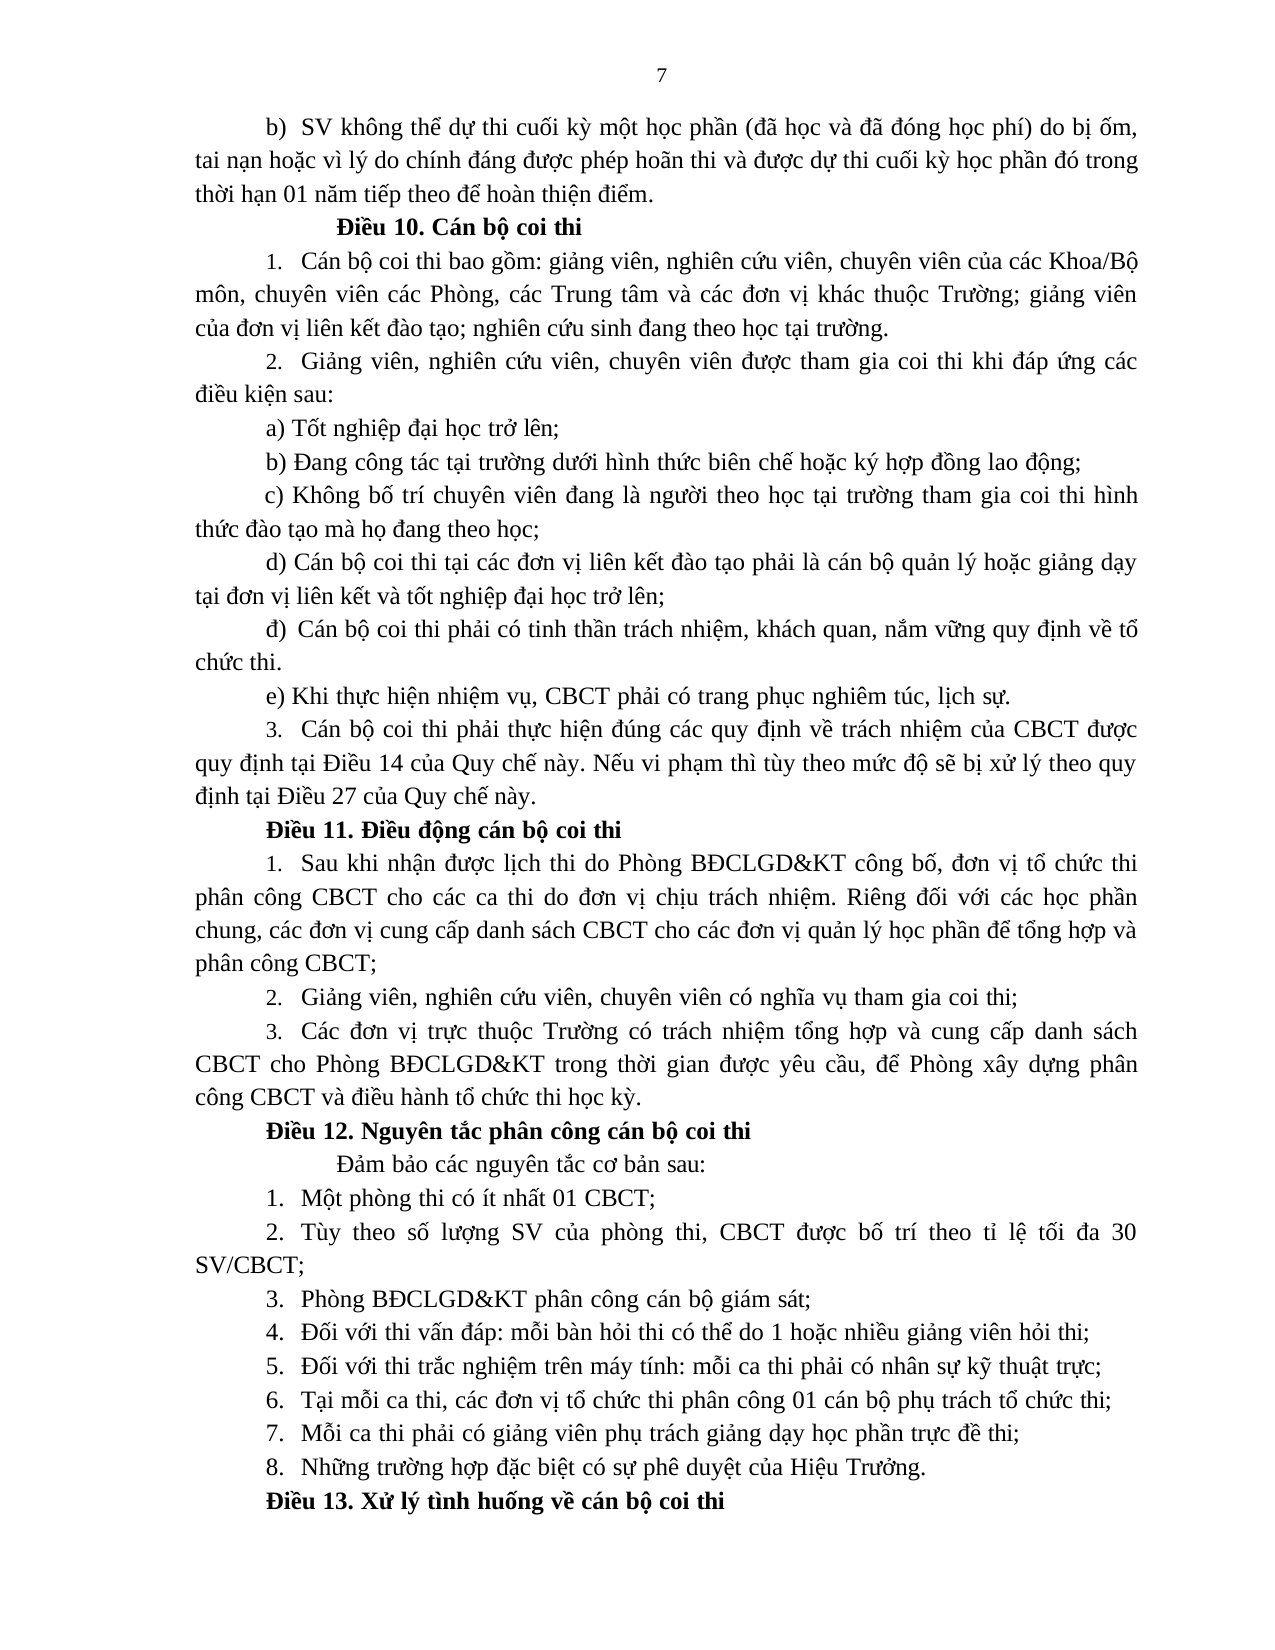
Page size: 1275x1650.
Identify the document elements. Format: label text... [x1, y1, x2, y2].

list Sau khi nhận được lịch thi do Phòng BĐCLGD&KT công bố, đơn vị tổ chức thi phân công CBCT cho các ca thi do đơn vị chịu trách nhiệm. Riêng đối với các học phần chung, các đơn vị cung cấp danh sách CBCT cho các đơn vị quản lý học phần để tổng hợp và phân công CBCT; [195, 848, 1139, 977]
subtitle Điều 12. Nguyên tắc phân công cán bộ coi thi [266, 1116, 1237, 1144]
list SV không thể dự thi cuối kỳ một học phần (đã học và đã đóng học phí) do bị ốm, tai nạn hoặc vì lý do chính đáng được phép hoãn thi và được dự thi cuối kỳ học phần đó trong thời hạn 01 năm tiếp theo để hoàn thiện điểm. [195, 112, 1139, 208]
list Cán bộ coi thi tại các đơn vị liên kết đào tạo phải là cán bộ quản lý hoặc giảng dạy tại đơn vị liên kết và tốt nghiệp đại học trở lên; [195, 547, 1139, 609]
list Các đơn vị trực thuộc Trường có trách nhiệm tổng hợp và cung cấp danh sách CBCT cho Phòng BĐCLGD&KT trong thời gian được yêu cầu, để Phòng xây dựng phân công CBCT và điều hành tổ chức thi học kỳ. [195, 1016, 1139, 1111]
list Đối với thi vấn đáp: mỗi bàn hỏi thi có thể do 1 hoặc nhiều giảng viên hỏi thi; [266, 1317, 1237, 1346]
list Phòng BĐCLGD&KT phân công cán bộ giám sát; [266, 1284, 1237, 1313]
list Đang công tác tại trường dưới hình thức biên chế hoặc ký hợp đồng lao động; [266, 447, 1237, 476]
list Một phòng thi có ít nhất 01 CBCT; [266, 1183, 1237, 1212]
subtitle Điều 11. Điều động cán bộ coi thi [266, 815, 1237, 843]
list Tại mỗi ca thi, các đơn vị tổ chức thi phân công 01 cán bộ phụ trách tổ chức thi; [266, 1385, 1237, 1414]
list Khi thực hiện nhiệm vụ, CBCT phải có trang phục nghiêm túc, lịch sự. [266, 681, 1237, 710]
list Cán bộ coi thi bao gồm: giảng viên, nghiên cứu viên, chuyên viên của các Khoa/Bộ môn, chuyên viên các Phòng, các Trung tâm và các đơn vị khác thuộc Trường; giảng viên của đơn vị liên kết đào tạo; nghiên cứu sinh đang theo học tại trường. [195, 246, 1139, 342]
text Đảm bảo các nguyên tắc cơ bản sau: [266, 1149, 1237, 1178]
list Giảng viên, nghiên cứu viên, chuyên viên được tham gia coi thi khi đáp ứng các điều kiện sau: [195, 346, 1139, 408]
list Cán bộ coi thi phải thực hiện đúng các quy định về trách nhiệm của CBCT được quy định tại Điều 14 của Quy chế này. Nếu vi phạm thì tùy theo mức độ sẽ bị xử lý theo quy định tại Điều 27 của Quy chế này. [195, 714, 1139, 810]
list Giảng viên, nghiên cứu viên, chuyên viên có nghĩa vụ tham gia coi thi; [266, 982, 1237, 1011]
subtitle Điều 13. Xử lý tình huống về cán bộ coi thi [266, 1486, 1237, 1515]
list Tốt nghiệp đại học trở lên; [266, 413, 1237, 442]
list Mỗi ca thi phải có giảng viên phụ trách giảng dạy học phần trực đề thi; [266, 1418, 1237, 1447]
subtitle Điều 10. Cán bộ coi thi [266, 212, 1237, 241]
list Những trường hợp đặc biệt có sự phê duyệt của Hiệu Trưởng. [266, 1452, 1237, 1481]
list Tùy theo số lượng SV của phòng thi, CBCT được bố trí theo tỉ lệ tối đa 30 SV/CBCT; [195, 1217, 1139, 1279]
list Đối với thi trắc nghiệm trên máy tính: mỗi ca thi phải có nhân sự kỹ thuật trực; [266, 1351, 1237, 1380]
text đ) Cán bộ coi thi phải có tinh thần trách nhiệm, khách quan, nắm vững quy định về tổ chức thi. [195, 614, 1139, 676]
list Không bố trí chuyên viên đang là người theo học tại trường tham gia coi thi hình thức đào tạo mà họ đang theo học; [195, 481, 1139, 543]
